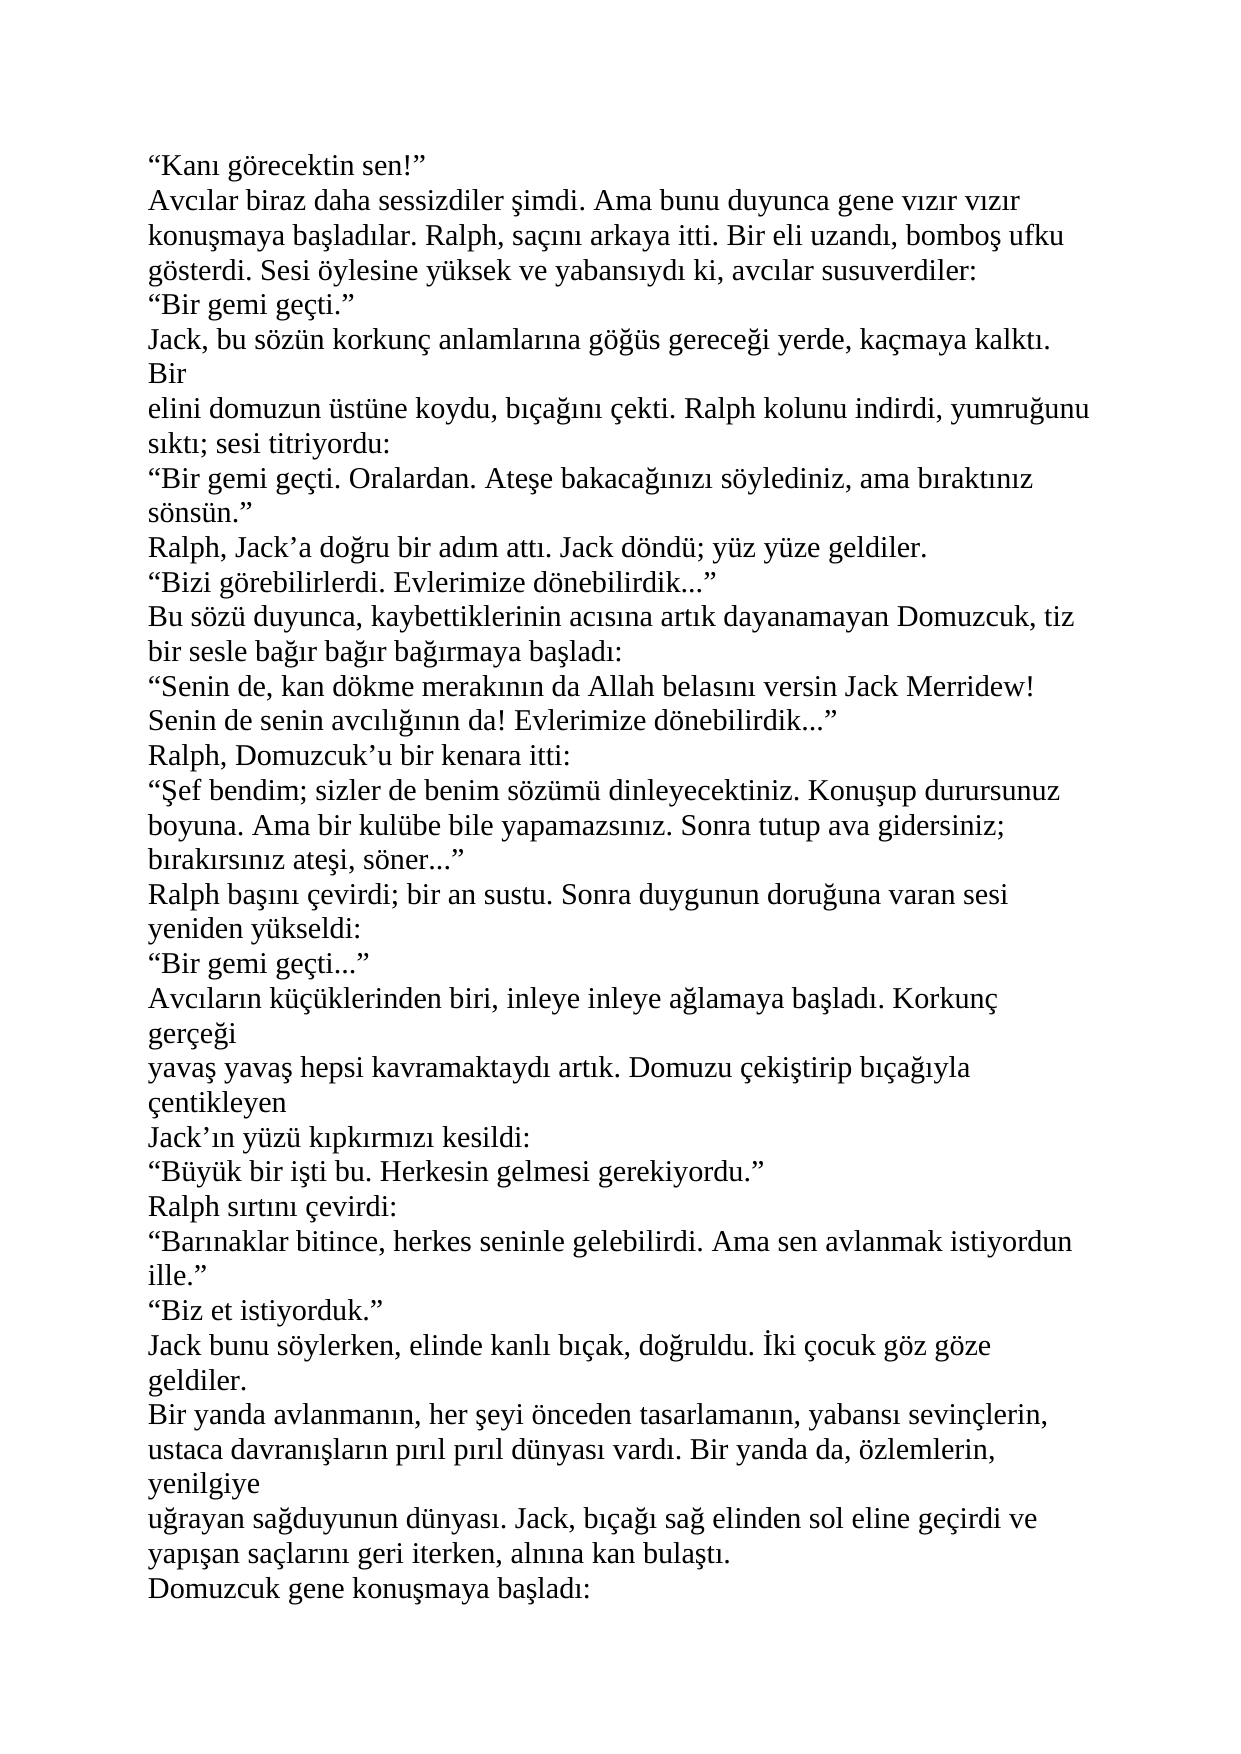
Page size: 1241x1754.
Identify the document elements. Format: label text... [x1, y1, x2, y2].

text ustaca davranışların pırıl pırıl dünyası vardı. Bir yanda da, özlemlerin, yenilgiye [148, 1431, 1093, 1500]
text “Kanı görecektin sen!” [148, 148, 1093, 182]
text Jack bunu söylerken, elinde kanlı bıçak, doğruldu. İki çocuk göz göze geldiler. [148, 1327, 1093, 1396]
text “Barınaklar bitince, herkes seninle gelebilirdi. Ama sen avlanmak istiyordun [148, 1223, 1093, 1258]
text Bir yanda avlanmanın, her şeyi önceden tasarlamanın, yabansı sevinçlerin, [148, 1396, 1093, 1431]
text Jack’ın yüzü kıpkırmızı kesildi: [148, 1119, 1093, 1153]
text yapışan saçlarını geri iterken, alnına kan bulaştı. [148, 1535, 1093, 1570]
text Senin de senin avcılığının da! Evlerimize dönebilirdik...” [148, 703, 1093, 737]
text boyuna. Ama bir kulübe bile yapamazsınız. Sonra tutup ava gidersiniz; [148, 807, 1093, 841]
text “Bir gemi geçti.” [148, 286, 1093, 321]
text Avcıların küçüklerinden biri, inleye inleye ağlamaya başladı. Korkunç gerçeği [148, 980, 1093, 1049]
text Ralph, Jack’a doğru bir adım attı. Jack döndü; yüz yüze geldiler. [148, 529, 1093, 564]
text bir sesle bağır bağır bağırmaya başladı: [148, 633, 1093, 668]
text sıktı; sesi titriyordu: [148, 425, 1093, 460]
text “Senin de, kan dökme merakının da Allah belasını versin Jack Merridew! [148, 668, 1093, 703]
text uğrayan sağduyunun dünyası. Jack, bıçağı sağ elinden sol eline geçirdi ve [148, 1500, 1093, 1535]
text Ralph, Domuzcuk’u bir kenara itti: [148, 737, 1093, 772]
text ille.” [148, 1258, 1093, 1292]
text yeniden yükseldi: [148, 911, 1093, 945]
text Ralph sırtını çevirdi: [148, 1188, 1093, 1223]
text Avcılar biraz daha sessizdiler şimdi. Ama bunu duyunca gene vızır vızır [148, 182, 1093, 217]
text Bu sözü duyunca, kaybettiklerinin acısına artık dayanamayan Domuzcuk, tiz [148, 598, 1093, 633]
text Jack, bu sözün korkunç anlamlarına göğüs gereceği yerde, kaçmaya kalktı. Bir [148, 321, 1093, 390]
text “Bizi görebilirlerdi. Evlerimize dönebilirdik...” [148, 564, 1093, 598]
text Domuzcuk gene konuşmaya başladı: [148, 1570, 1093, 1604]
text elini domuzun üstüne koydu, bıçağını çekti. Ralph kolunu indirdi, yumruğunu [148, 390, 1093, 425]
text yavaş yavaş hepsi kavramaktaydı artık. Domuzu çekiştirip bıçağıyla çentikleyen [148, 1049, 1093, 1119]
text “Biz et istiyorduk.” [148, 1292, 1093, 1327]
text “Bir gemi geçti. Oralardan. Ateşe bakacağınızı söylediniz, ama bıraktınız [148, 460, 1093, 494]
text “Büyük bir işti bu. Herkesin gelmesi gerekiyordu.” [148, 1153, 1093, 1188]
text sönsün.” [148, 494, 1093, 529]
text “Bir gemi geçti...” [148, 945, 1093, 980]
text konuşmaya başladılar. Ralph, saçını arkaya itti. Bir eli uzandı, bomboş ufku [148, 217, 1093, 252]
text gösterdi. Sesi öylesine yüksek ve yabansıydı ki, avcılar susuverdiler: [148, 252, 1093, 286]
text “Şef bendim; sizler de benim sözümü dinleyecektiniz. Konuşup durursunuz [148, 772, 1093, 807]
text bırakırsınız ateşi, söner...” [148, 841, 1093, 876]
text Ralph başını çevirdi; bir an sustu. Sonra duygunun doruğuna varan sesi [148, 876, 1093, 911]
